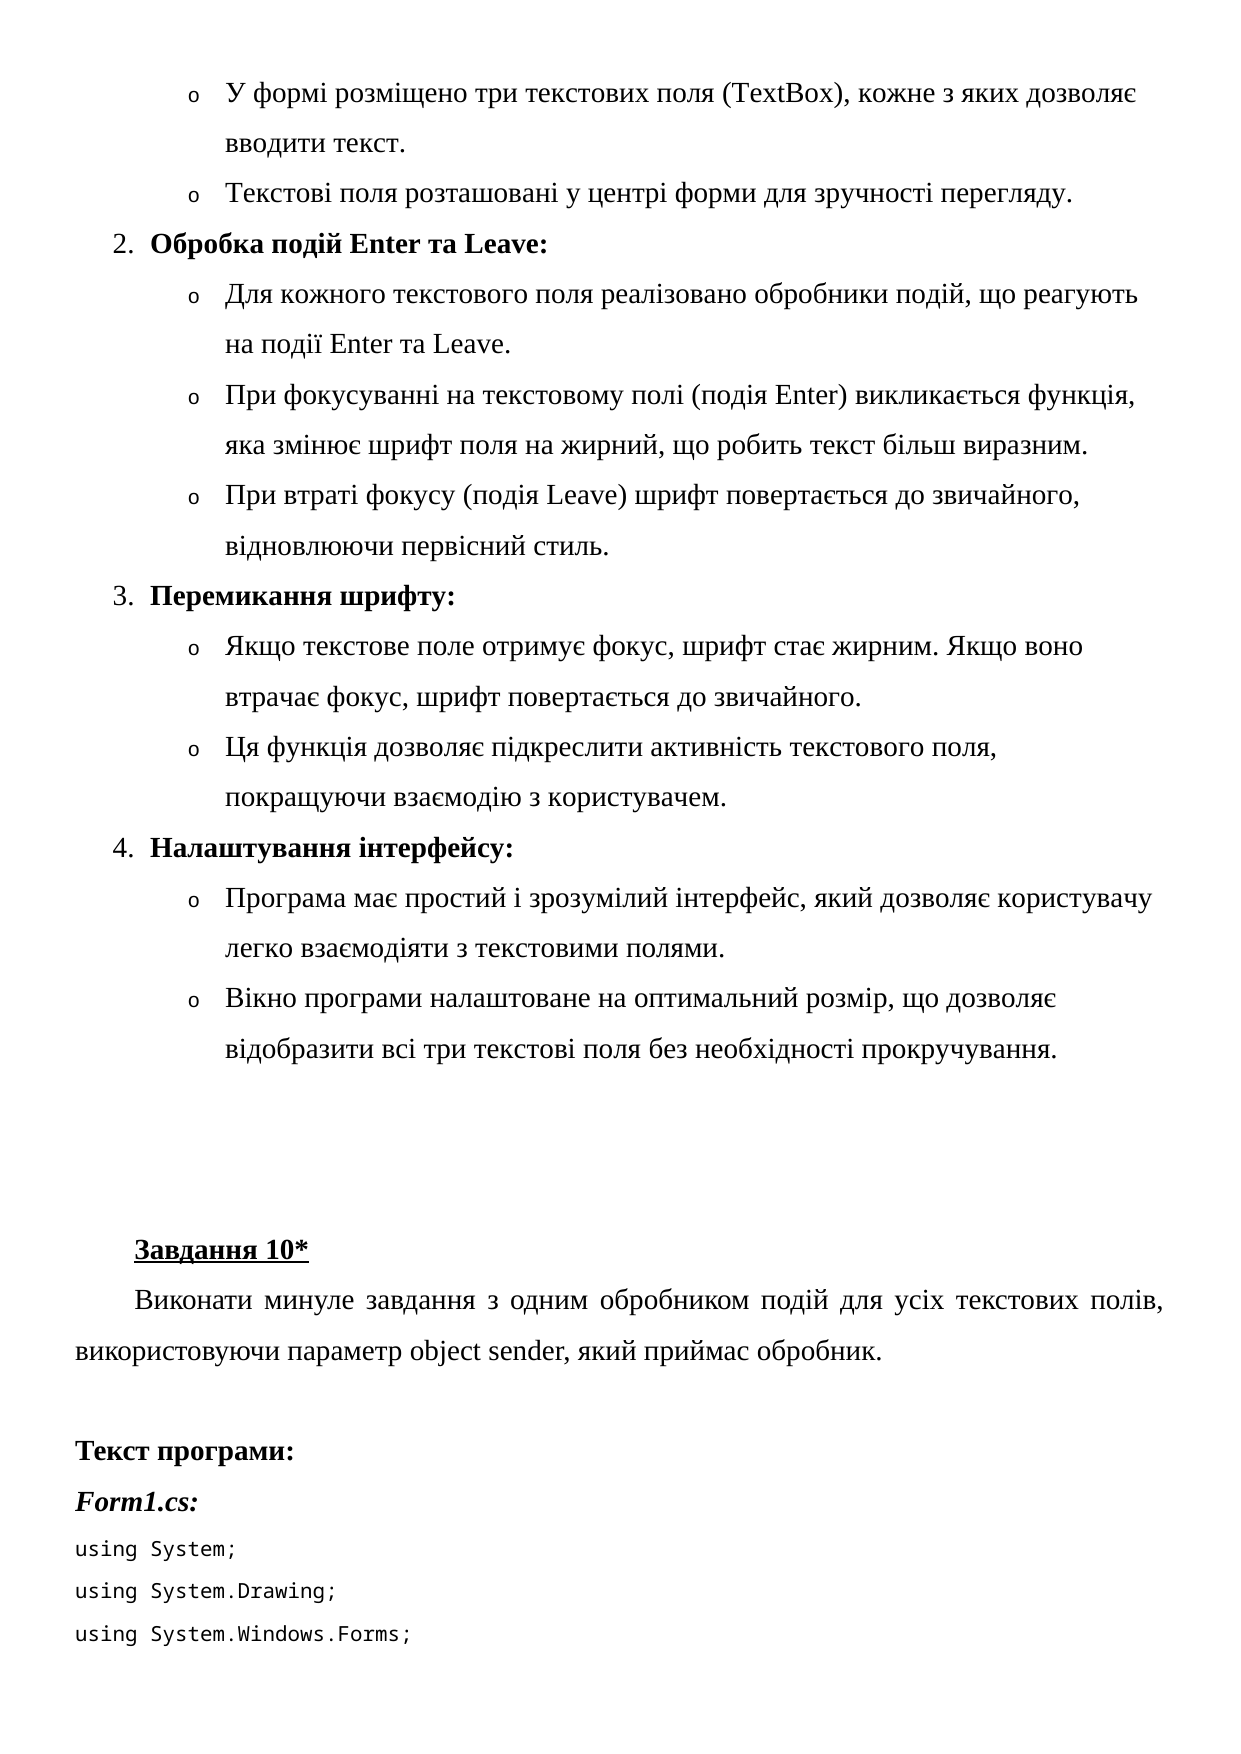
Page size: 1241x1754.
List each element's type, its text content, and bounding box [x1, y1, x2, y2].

list При втраті фокусу (подія Leave) шрифт повертається до звичайного, відновлюючи первісний стиль. [187, 477, 1165, 561]
list Обробка подій Enter та Leave: [112, 226, 1165, 259]
list Налаштування інтерфейсу: [112, 830, 1165, 863]
list Текстові поля розташовані у центрі форми для зручності перегляду. [187, 176, 1165, 209]
list Для кожного текстового поля реалізовано обробники подій, що реагують на події Enter та Leave. [187, 276, 1165, 360]
text using System.Windows.Forms; [75, 1619, 1165, 1648]
text Текст програми: [75, 1433, 1165, 1467]
text Виконати минуле завдання з одним обробником подій для ycix текстових полів, використовуючи параметр object sender, який приймас обробник. [75, 1282, 1165, 1366]
list Вікно програми налаштоване на оптимальний розмір, що дозволяє відобразити всі три текстові поля без необхідності прокручування. [187, 981, 1165, 1064]
text using System; [75, 1534, 1165, 1562]
list Якщо текстове поле отримує фокус, шрифт стає жирним. Якщо воно втрачає фокус, шрифт повертається до звичайного. [187, 628, 1165, 712]
text using System.Drawing; [75, 1577, 1165, 1605]
text Form1.cs: [75, 1484, 1165, 1517]
list Ця функція дозволяє підкреслити активність текстового поля, покращуючи взаємодію з користувачем. [187, 729, 1165, 813]
text Завдання 10* [75, 1232, 1165, 1266]
list При фокусуванні на текстовому полі (подія Enter) викликається функція, яка змінює шрифт поля на жирний, що робить текст більш виразним. [187, 377, 1165, 461]
list Перемикання шрифту: [112, 578, 1165, 612]
list У формі розміщено три текстових поля (TextBox), кожне з яких дозволяє вводити текст. [187, 75, 1165, 159]
list Програма має простий і зрозумілий інтерфейс, який дозволяє користувачу легко взаємодіяти з текстовими полями. [187, 880, 1165, 964]
